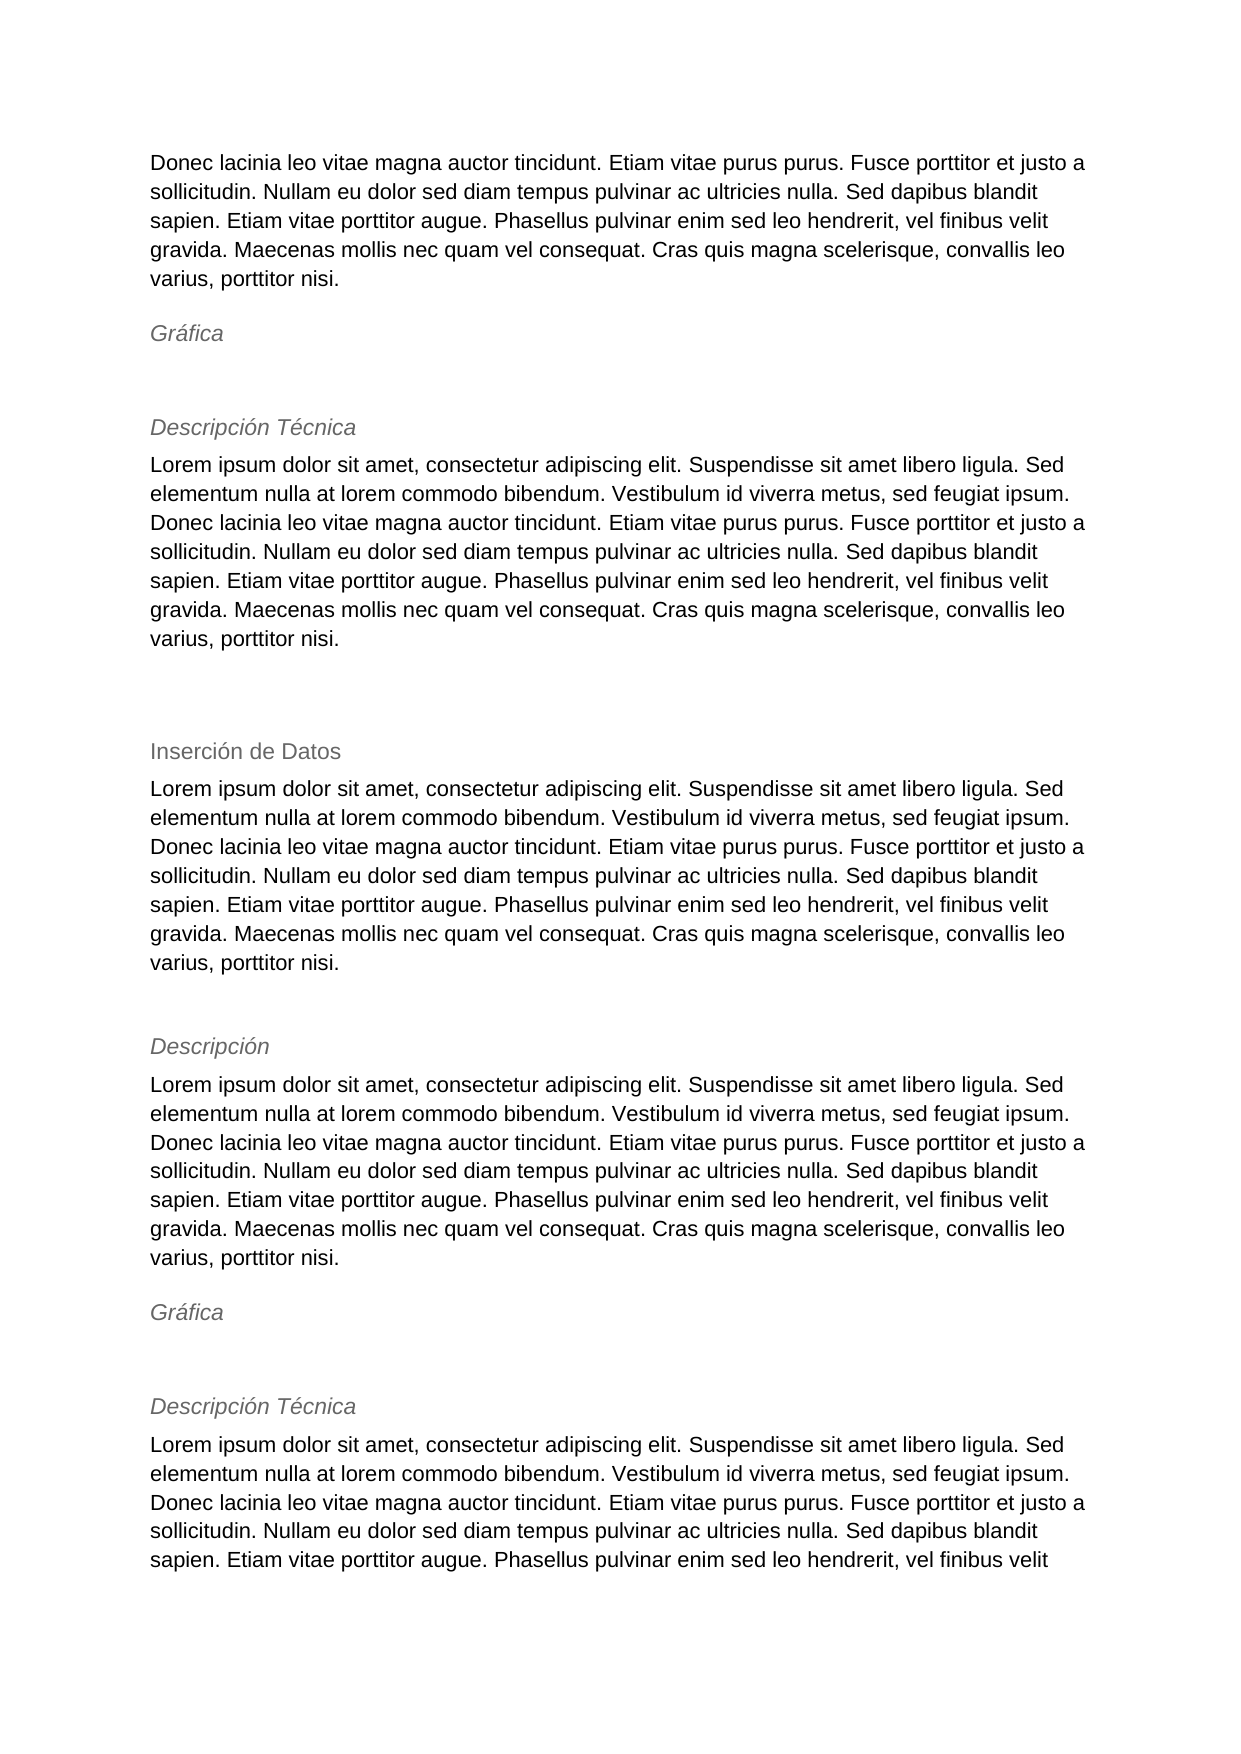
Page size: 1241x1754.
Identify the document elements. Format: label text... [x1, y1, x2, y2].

subtitle Inserción de Datos [150, 738, 1090, 764]
subtitle Gráfica [150, 1299, 1090, 1326]
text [150, 1431, 1090, 1572]
subtitle Gráfica [150, 320, 1090, 346]
subtitle Descripción Técnica [150, 1393, 1090, 1419]
subtitle Descripción [150, 1033, 1090, 1059]
subtitle Descripción Técnica [150, 413, 1090, 440]
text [150, 150, 1090, 291]
